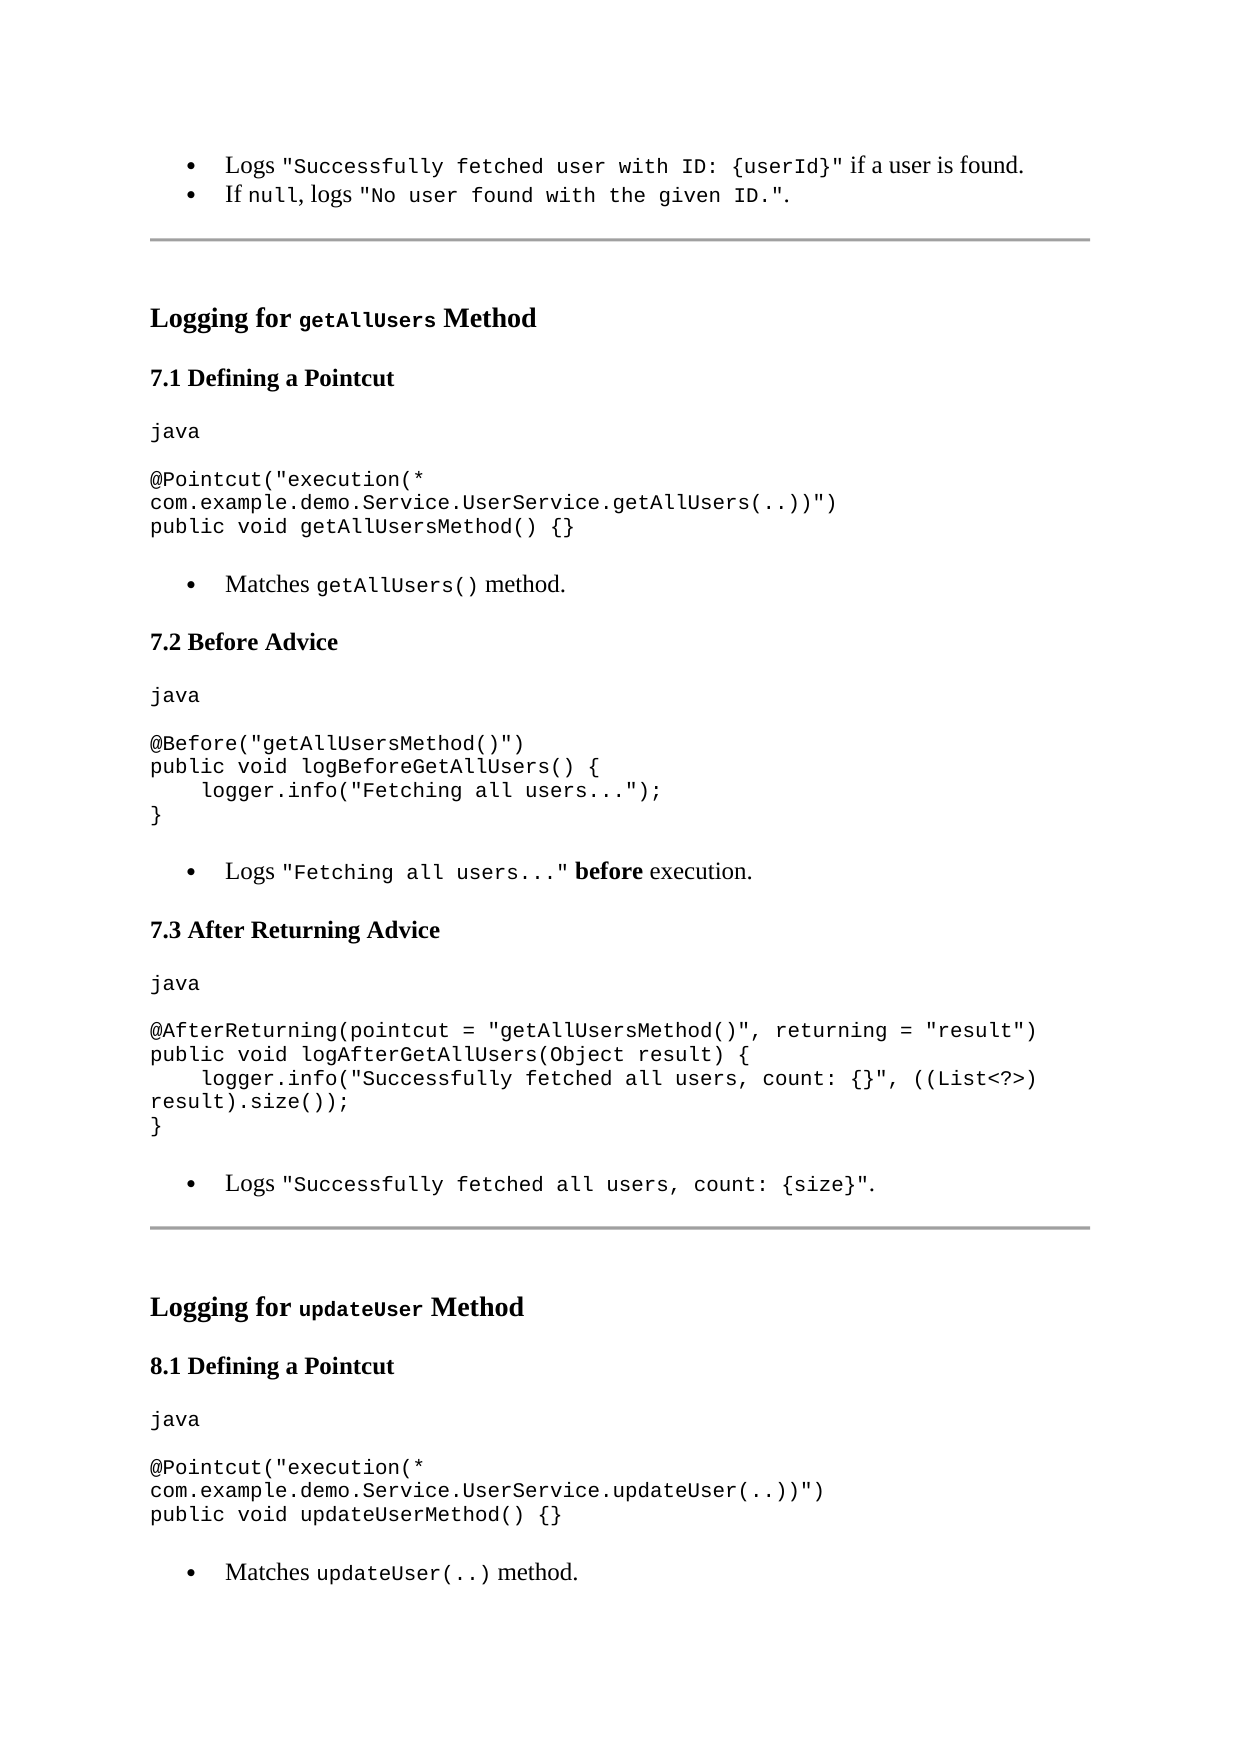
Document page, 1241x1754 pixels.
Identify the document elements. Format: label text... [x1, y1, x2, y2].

text @Before("getAllUsersMethod()") [150, 733, 1090, 756]
text } [150, 1115, 1090, 1138]
text 7.1 Defining a Pointcut [150, 363, 1090, 392]
list Logs "Successfully fetched user with ID: {userId}" if a user is found. [187, 150, 1090, 179]
text java [150, 1409, 1090, 1433]
text public void logBeforeGetAllUsers() { [150, 756, 1090, 780]
text } [150, 803, 1090, 827]
list Logs "Successfully fetched all users, count: {size}". [187, 1168, 1090, 1197]
text @Pointcut("execution(* com.example.demo.Service.UserService.updateUser(..))") [150, 1457, 1090, 1504]
text java [150, 421, 1090, 445]
list If null, logs "No user found with the given ID.". [187, 179, 1090, 209]
text java [150, 685, 1090, 709]
text 8.1 Defining a Pointcut [150, 1351, 1090, 1380]
text 7.3 After Returning Advice [150, 915, 1090, 944]
list Matches updateUser(..) method. [187, 1557, 1090, 1586]
text public void logAfterGetAllUsers(Object result) { [150, 1044, 1090, 1068]
list Matches getAllUsers() method. [187, 569, 1090, 598]
text logger.info("Successfully fetched all users, count: {}", ((List<?>) result).size()); [150, 1068, 1090, 1115]
list Logs "Fetching all users..." before execution. [187, 856, 1090, 886]
text @Pointcut("execution(* com.example.demo.Service.UserService.getAllUsers(..))") [150, 468, 1090, 516]
text public void getAllUsersMethod() {} [150, 516, 1090, 539]
text 7.2 Before Advice [150, 627, 1090, 656]
text Logging for updateUser Method [150, 1290, 1090, 1322]
text java [150, 973, 1090, 997]
text Logging for getAllUsers Method [150, 302, 1090, 334]
text logger.info("Fetching all users..."); [150, 780, 1090, 803]
text @AfterReturning(pointcut = "getAllUsersMethod()", returning = "result") [150, 1020, 1090, 1044]
text public void updateUserMethod() {} [150, 1504, 1090, 1528]
